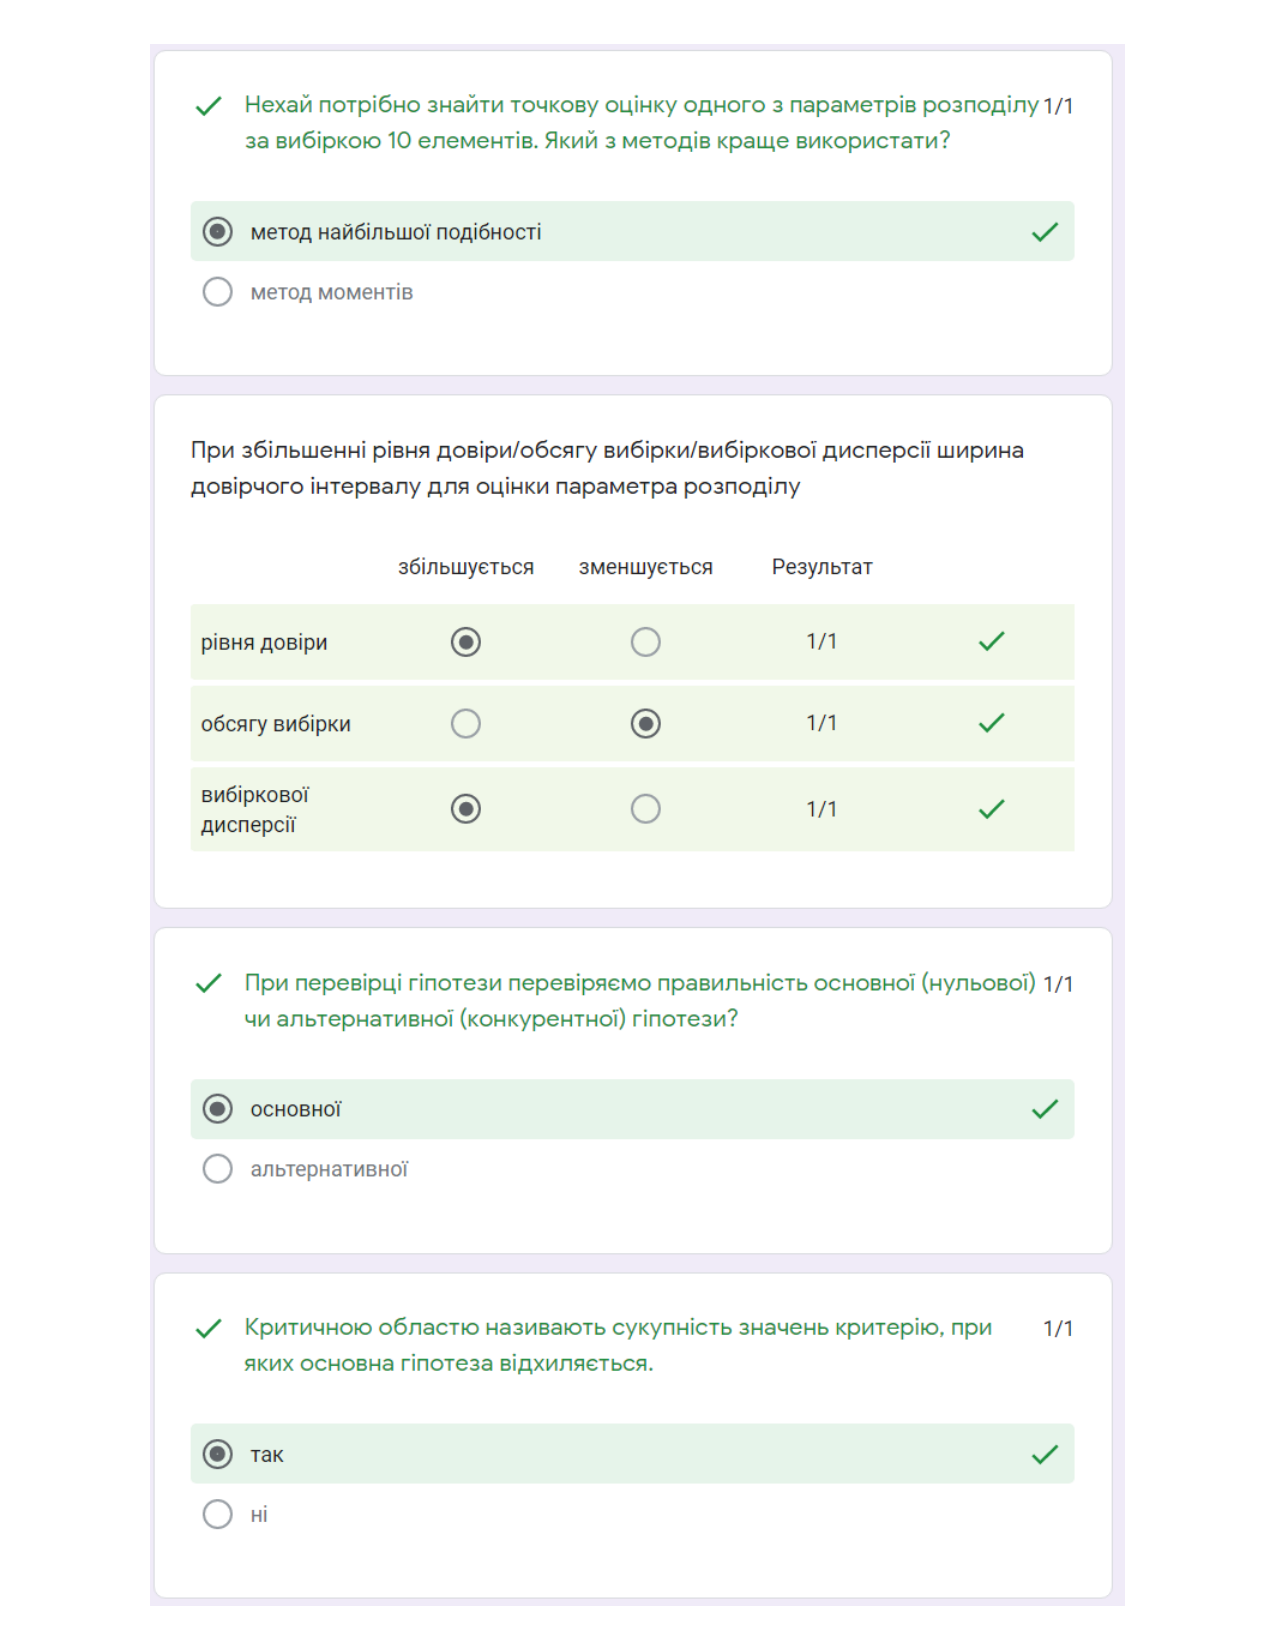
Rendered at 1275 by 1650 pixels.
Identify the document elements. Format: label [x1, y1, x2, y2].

picture [150, 44, 1125, 1606]
